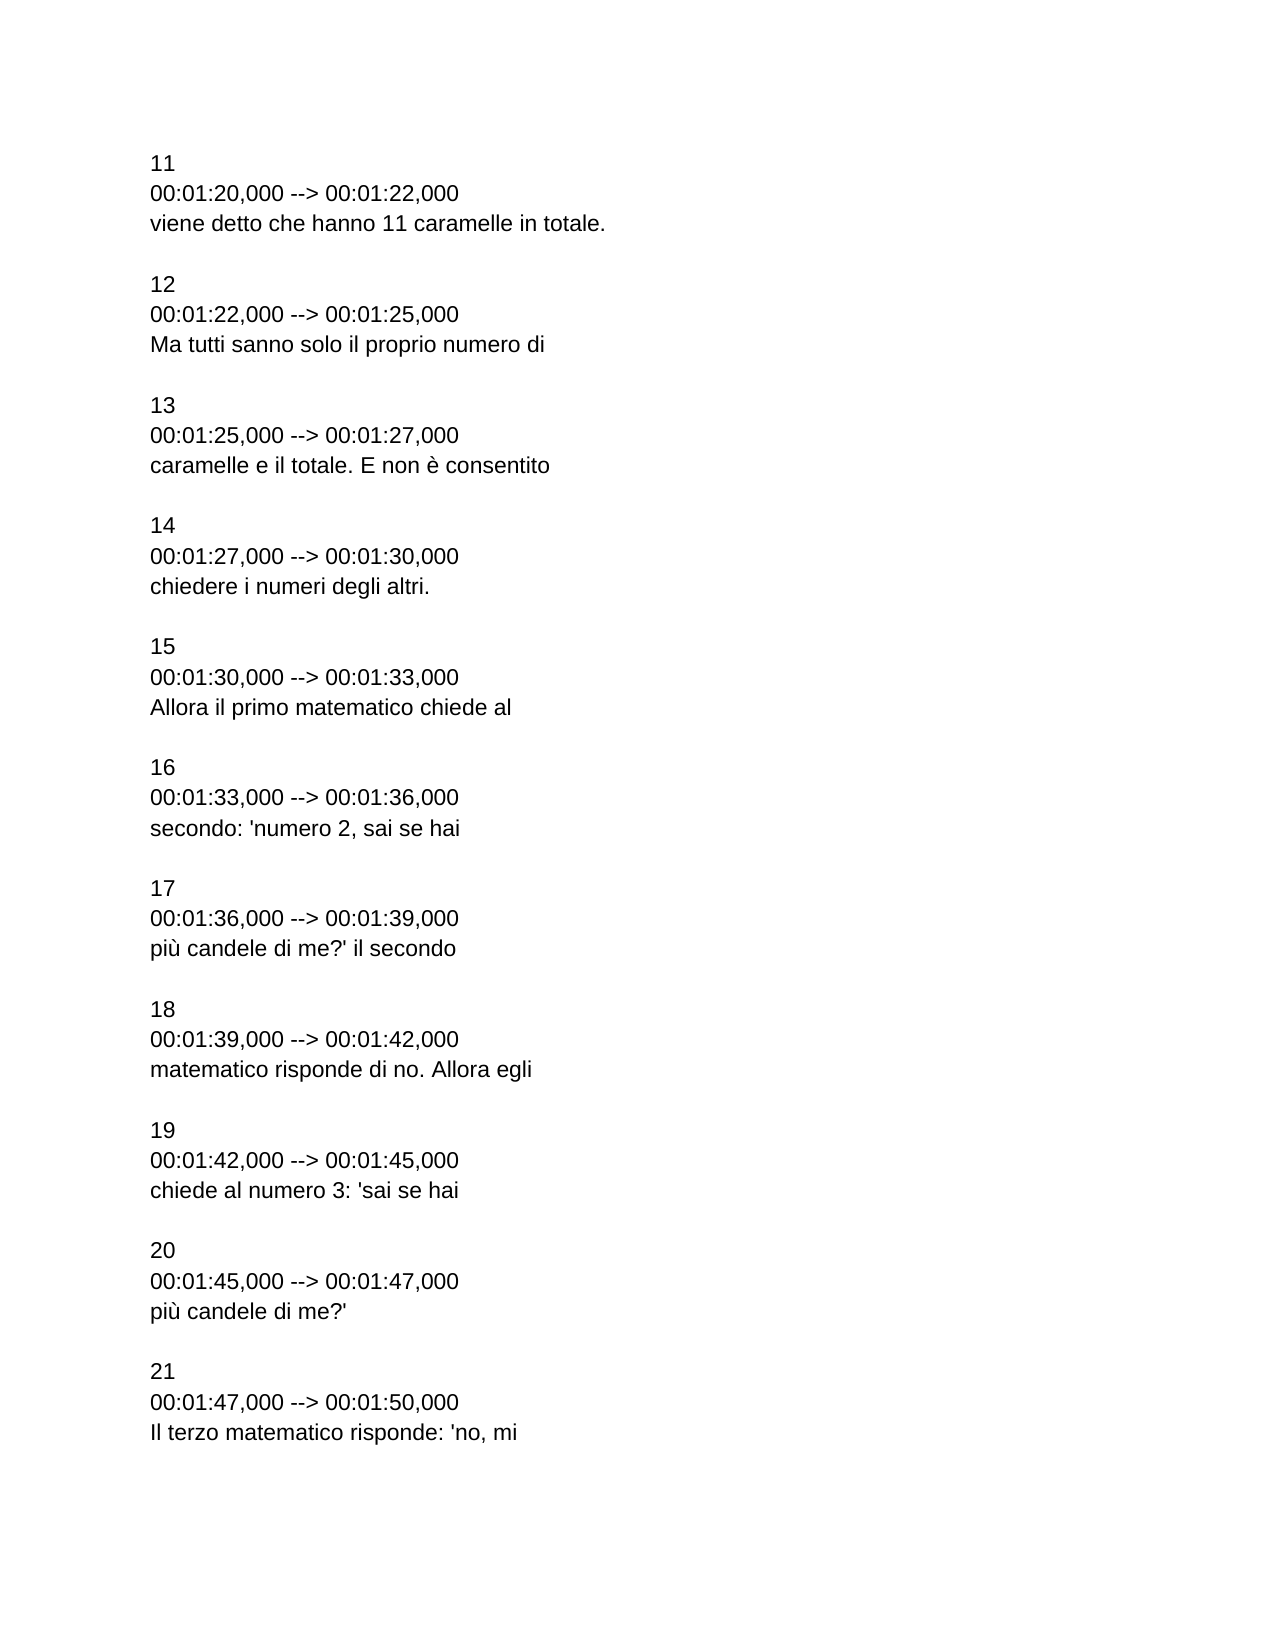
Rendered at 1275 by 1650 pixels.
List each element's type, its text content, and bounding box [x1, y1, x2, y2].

text viene detto che hanno 11 caramelle in totale. [150, 210, 1125, 237]
text 00:01:22,000 --> 00:01:25,000 [150, 301, 1125, 327]
text 20 [150, 1237, 1125, 1264]
text 00:01:39,000 --> 00:01:42,000 [150, 1026, 1125, 1052]
text più candele di me?' [150, 1298, 1125, 1324]
text 15 [150, 633, 1125, 660]
text 00:01:25,000 --> 00:01:27,000 [150, 422, 1125, 448]
text 00:01:20,000 --> 00:01:22,000 [150, 180, 1125, 207]
text 17 [150, 875, 1125, 901]
text 14 [150, 512, 1125, 539]
text 19 [150, 1117, 1125, 1143]
text caramelle e il totale. E non è consentito [150, 452, 1125, 478]
text 00:01:42,000 --> 00:01:45,000 [150, 1147, 1125, 1173]
text Allora il primo matematico chiede al [150, 694, 1125, 720]
text 00:01:45,000 --> 00:01:47,000 [150, 1268, 1125, 1294]
text secondo: 'numero 2, sai se hai [150, 814, 1125, 841]
text Ma tutti sanno solo il proprio numero di [150, 331, 1125, 358]
text chiede al numero 3: 'sai se hai [150, 1177, 1125, 1203]
text 18 [150, 996, 1125, 1022]
text 12 [150, 271, 1125, 297]
text più candele di me?' il secondo [150, 935, 1125, 962]
text 00:01:33,000 --> 00:01:36,000 [150, 784, 1125, 811]
text 16 [150, 754, 1125, 781]
text 00:01:30,000 --> 00:01:33,000 [150, 663, 1125, 690]
text 00:01:47,000 --> 00:01:50,000 [150, 1388, 1125, 1415]
text chiedere i numeri degli altri. [150, 573, 1125, 599]
text 13 [150, 392, 1125, 418]
text 00:01:36,000 --> 00:01:39,000 [150, 905, 1125, 932]
text 00:01:27,000 --> 00:01:30,000 [150, 543, 1125, 569]
text 21 [150, 1358, 1125, 1385]
text matematico risponde di no. Allora egli [150, 1056, 1125, 1083]
text 11 [150, 150, 1125, 176]
text Il terzo matematico risponde: 'no, mi [150, 1419, 1125, 1445]
